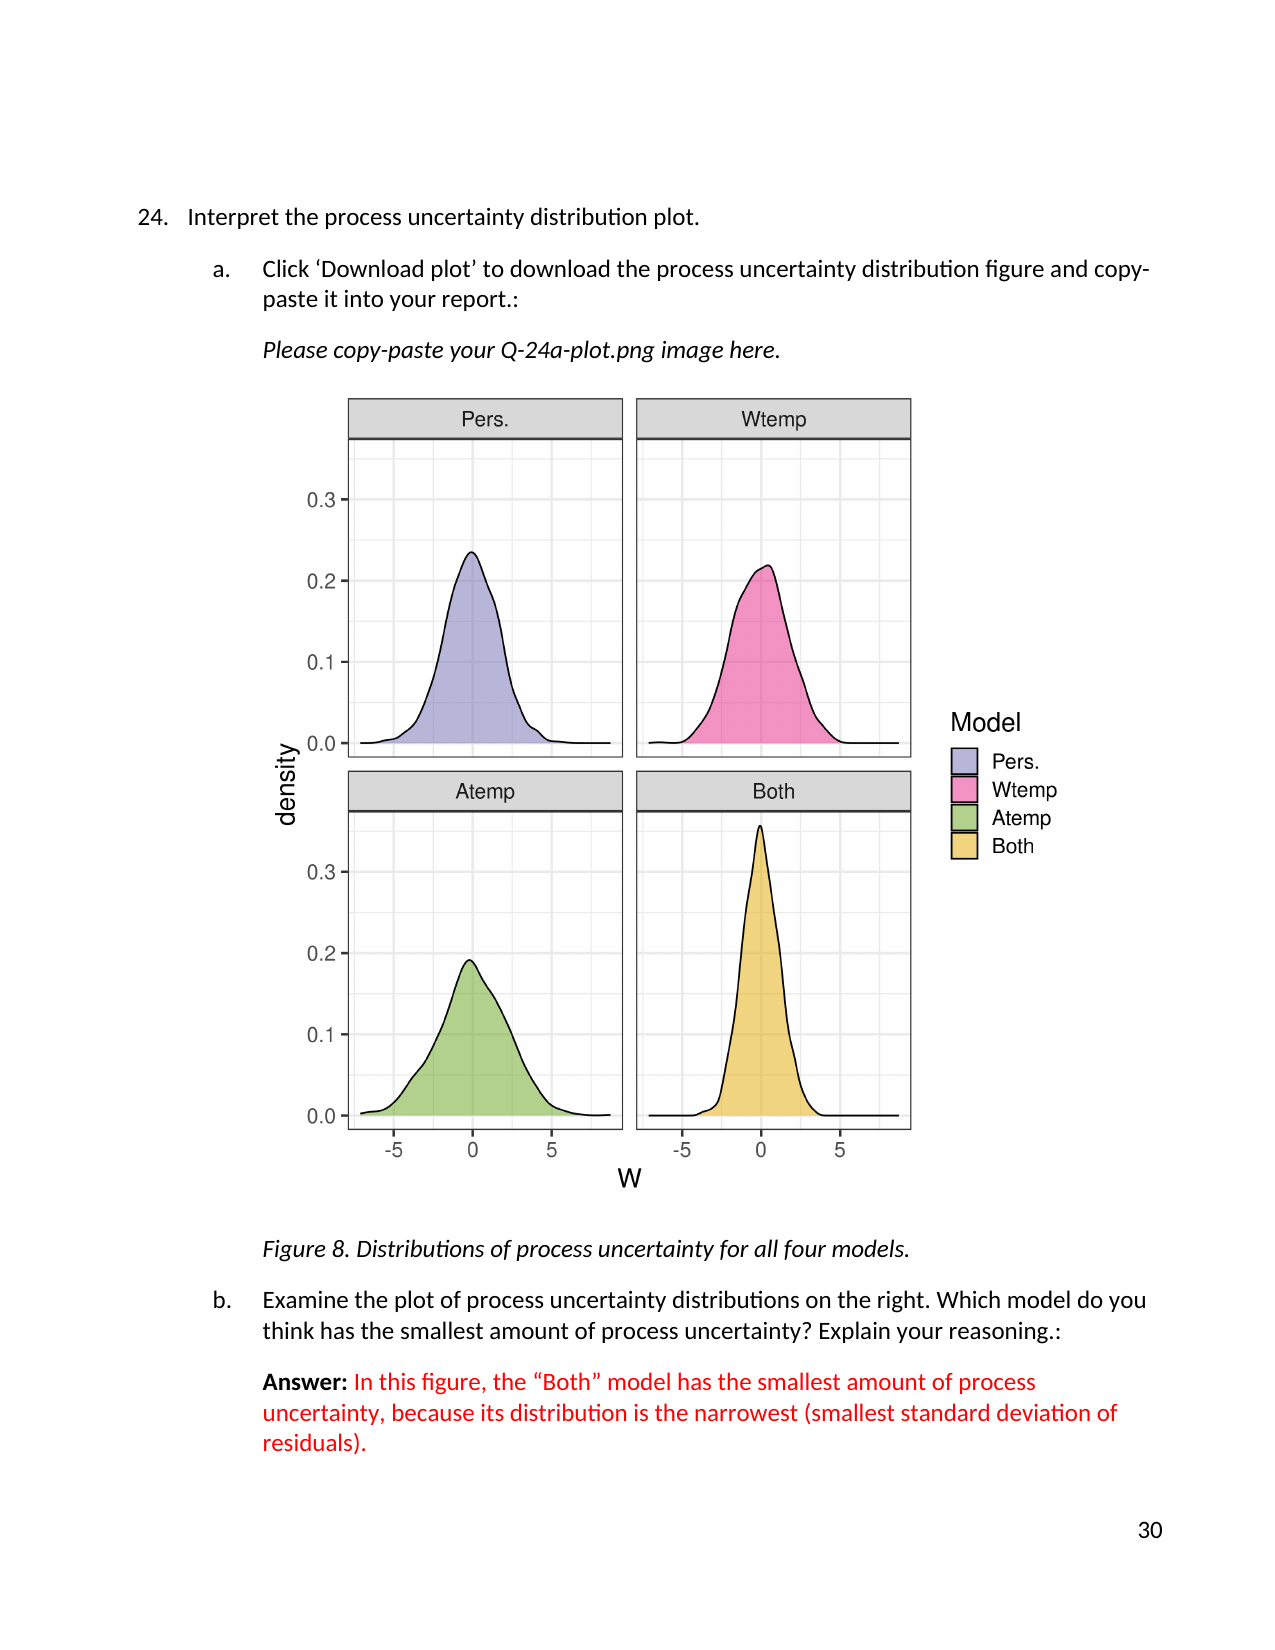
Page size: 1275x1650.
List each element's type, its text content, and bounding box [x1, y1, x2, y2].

list Answer: In this figure, the “Both” model has the smallest amount of process uncertainty, because its distribution is the narrowest (smallest standard deviation of residuals). [212, 1366, 1162, 1458]
list Figure 8. Distributions of process uncertainty for all four models. [212, 1233, 1162, 1264]
picture [262, 386, 1083, 1206]
list Interpret the process uncertainty distribution plot. [137, 201, 1162, 232]
list Please copy-paste your Q-24a-plot.png image here. [212, 334, 1162, 365]
list Examine the plot of process uncertainty distributions on the right. Which model do you think has the smallest amount of process uncertainty? Explain your reasoning.: [212, 1284, 1162, 1346]
list Click ‘Download plot’ to download the process uncertainty distribution figure and copy-paste it into your report.: [212, 253, 1162, 314]
